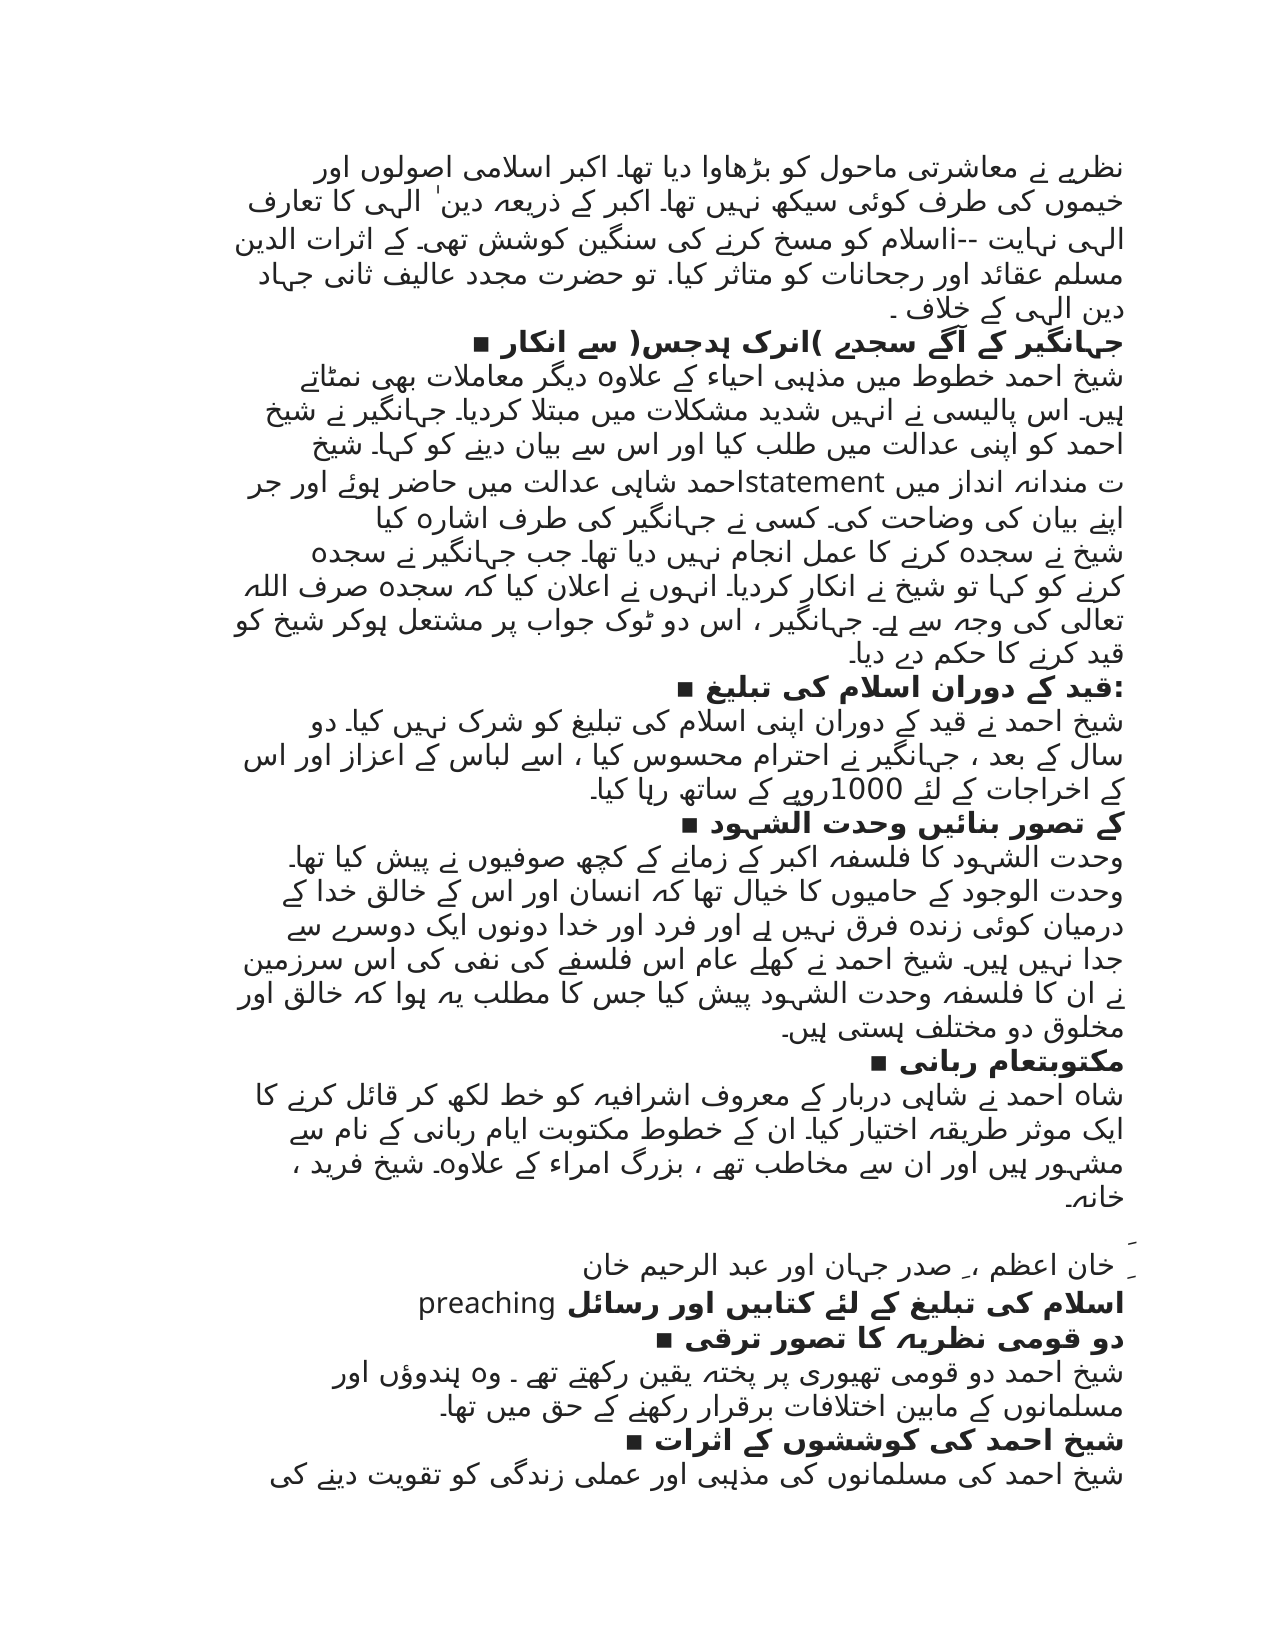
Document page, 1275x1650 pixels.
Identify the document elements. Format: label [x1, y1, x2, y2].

text [150, 150, 1125, 1492]
